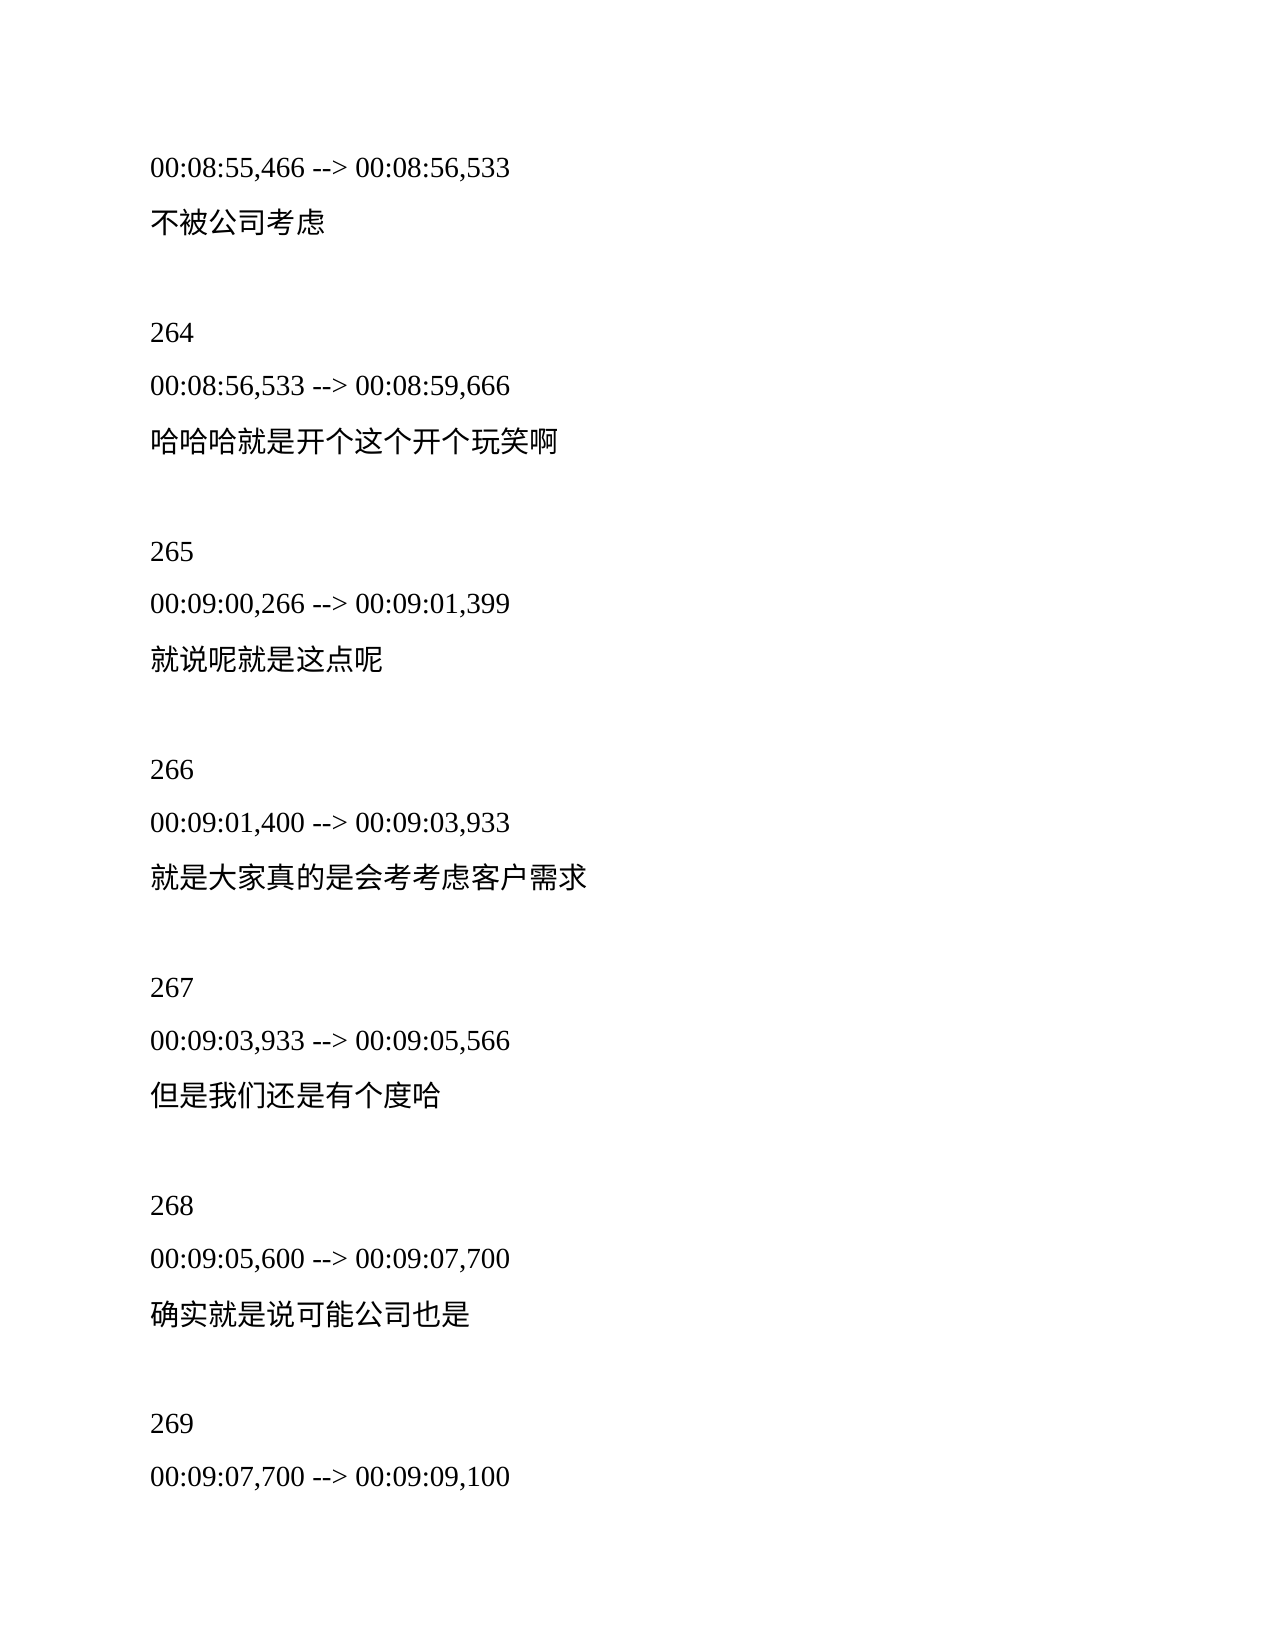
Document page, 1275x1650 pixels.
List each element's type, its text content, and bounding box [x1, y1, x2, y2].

text 就说呢就是这点呢 [150, 639, 1125, 679]
text 00:09:07,700 --> 00:09:09,100 [150, 1459, 1125, 1493]
text 哈哈哈就是开个这个开个玩笑啊 [150, 421, 1125, 461]
text 00:09:05,600 --> 00:09:07,700 [150, 1241, 1125, 1275]
text 就是大家真的是会考考虑客户需求 [150, 857, 1125, 897]
text 264 [150, 316, 1125, 349]
text 266 [150, 752, 1125, 786]
text 265 [150, 534, 1125, 567]
text 00:08:55,466 --> 00:08:56,533 [150, 150, 1125, 183]
text 但是我们还是有个度哈 [150, 1076, 1125, 1115]
text 269 [150, 1407, 1125, 1440]
text 268 [150, 1188, 1125, 1222]
text 确实就是说可能公司也是 [150, 1294, 1125, 1333]
text 00:09:03,933 --> 00:09:05,566 [150, 1023, 1125, 1056]
text 00:08:56,533 --> 00:08:59,666 [150, 368, 1125, 402]
text 00:09:01,400 --> 00:09:03,933 [150, 805, 1125, 838]
text 267 [150, 970, 1125, 1004]
text 不被公司考虑 [150, 203, 1125, 242]
text 00:09:00,266 --> 00:09:01,399 [150, 586, 1125, 620]
